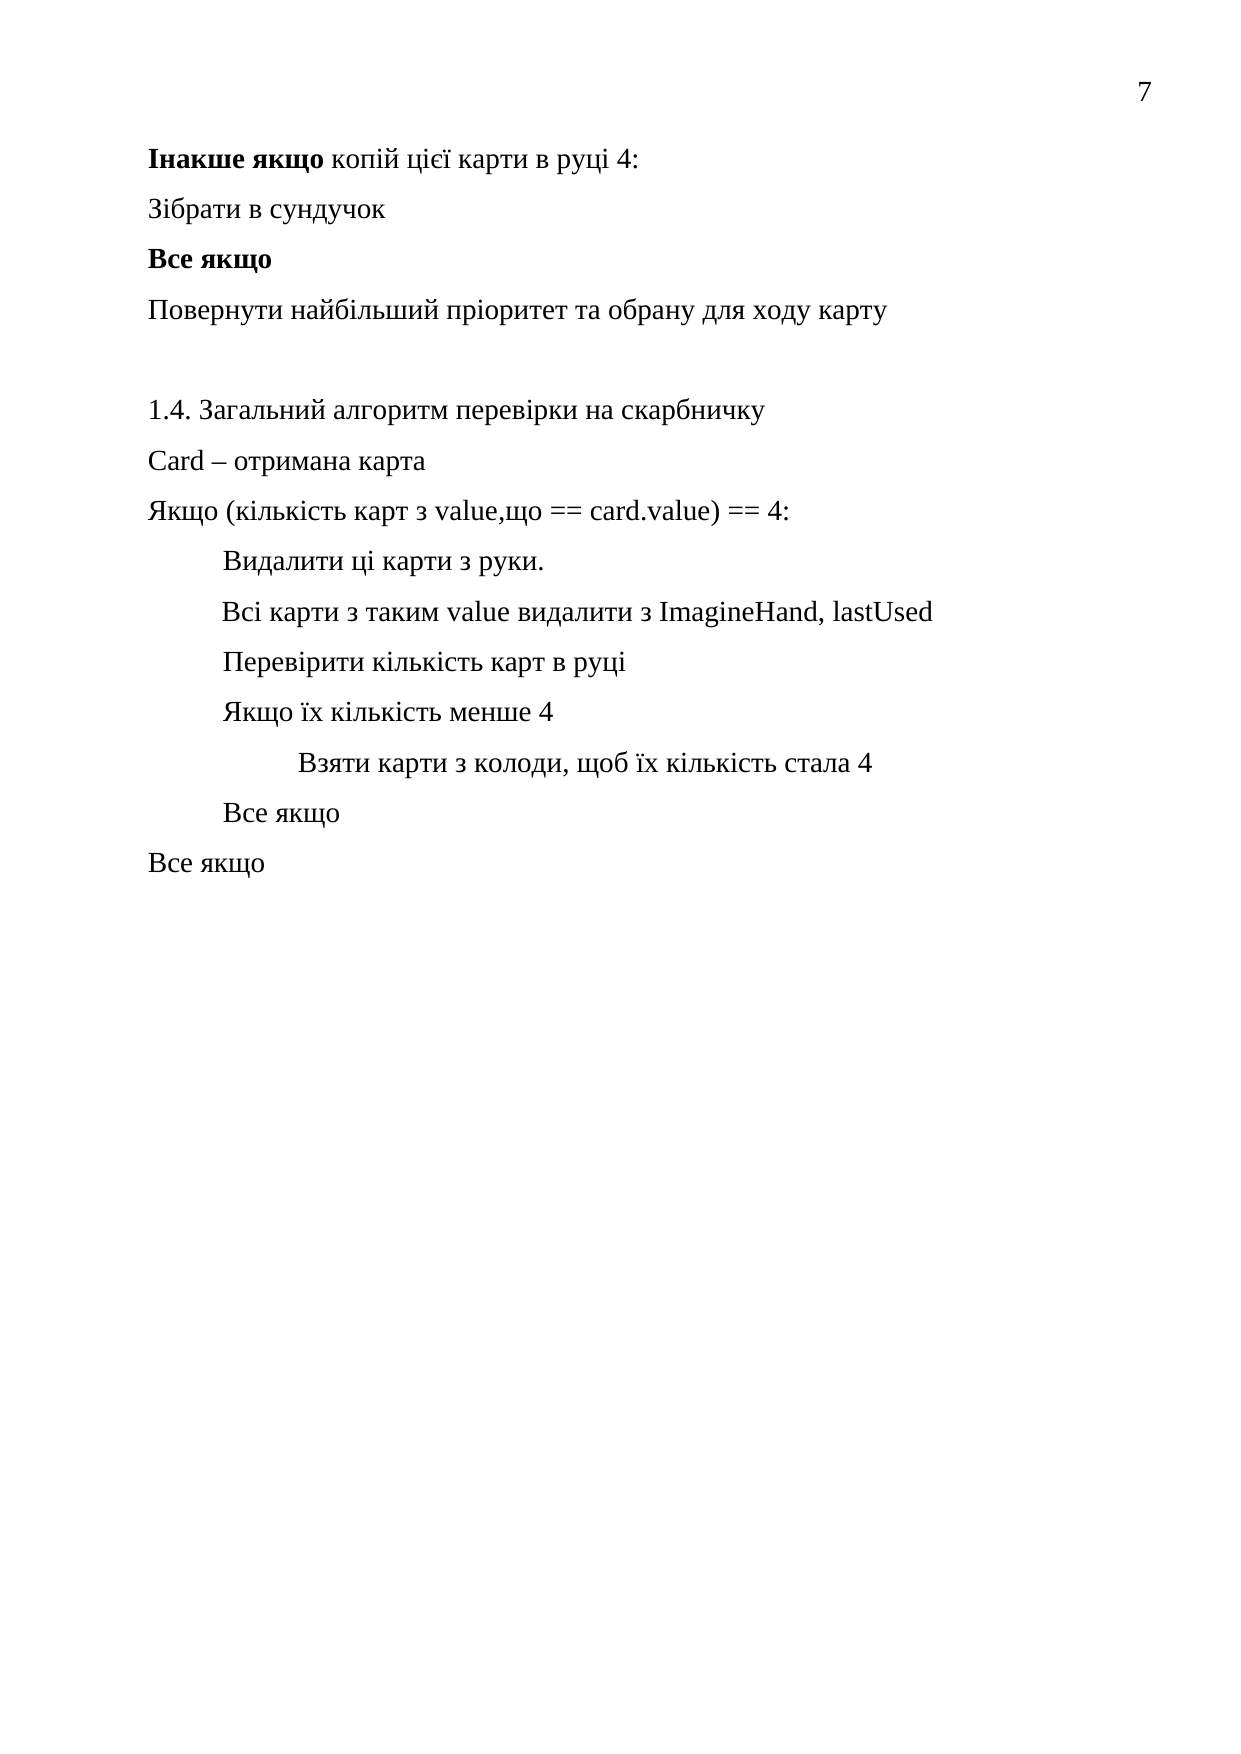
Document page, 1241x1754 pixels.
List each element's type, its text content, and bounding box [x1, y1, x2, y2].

text Взяти карти з колоди, щоб їх кількість стала 4 [148, 745, 1152, 778]
text Все якщо [148, 845, 1152, 879]
text Перевірити кількість карт в руці [148, 644, 1152, 678]
text Видалити ці карти з руки. [148, 543, 1152, 577]
text 1.4. Загальний алгоритм перевірки на скарбничку [148, 392, 1152, 426]
text Всі карти з таким value видалити з ImagineHand, lastUsed [148, 594, 1152, 627]
text Все якщо [148, 242, 1152, 275]
text Все якщо [148, 795, 1152, 828]
text Якщо їх кількість менше 4 [148, 694, 1152, 728]
text Повернути найбільший пріоритет та обрану для ходу карту [148, 292, 1152, 325]
text Інакше якщо копій цієї карти в руці 4: [148, 141, 1152, 174]
text Якщо (кількість карт з value,що == card.value) == 4: [148, 493, 1152, 527]
text Card – отримана карта [148, 443, 1152, 476]
text Зібрати в сундучок [148, 191, 1152, 225]
